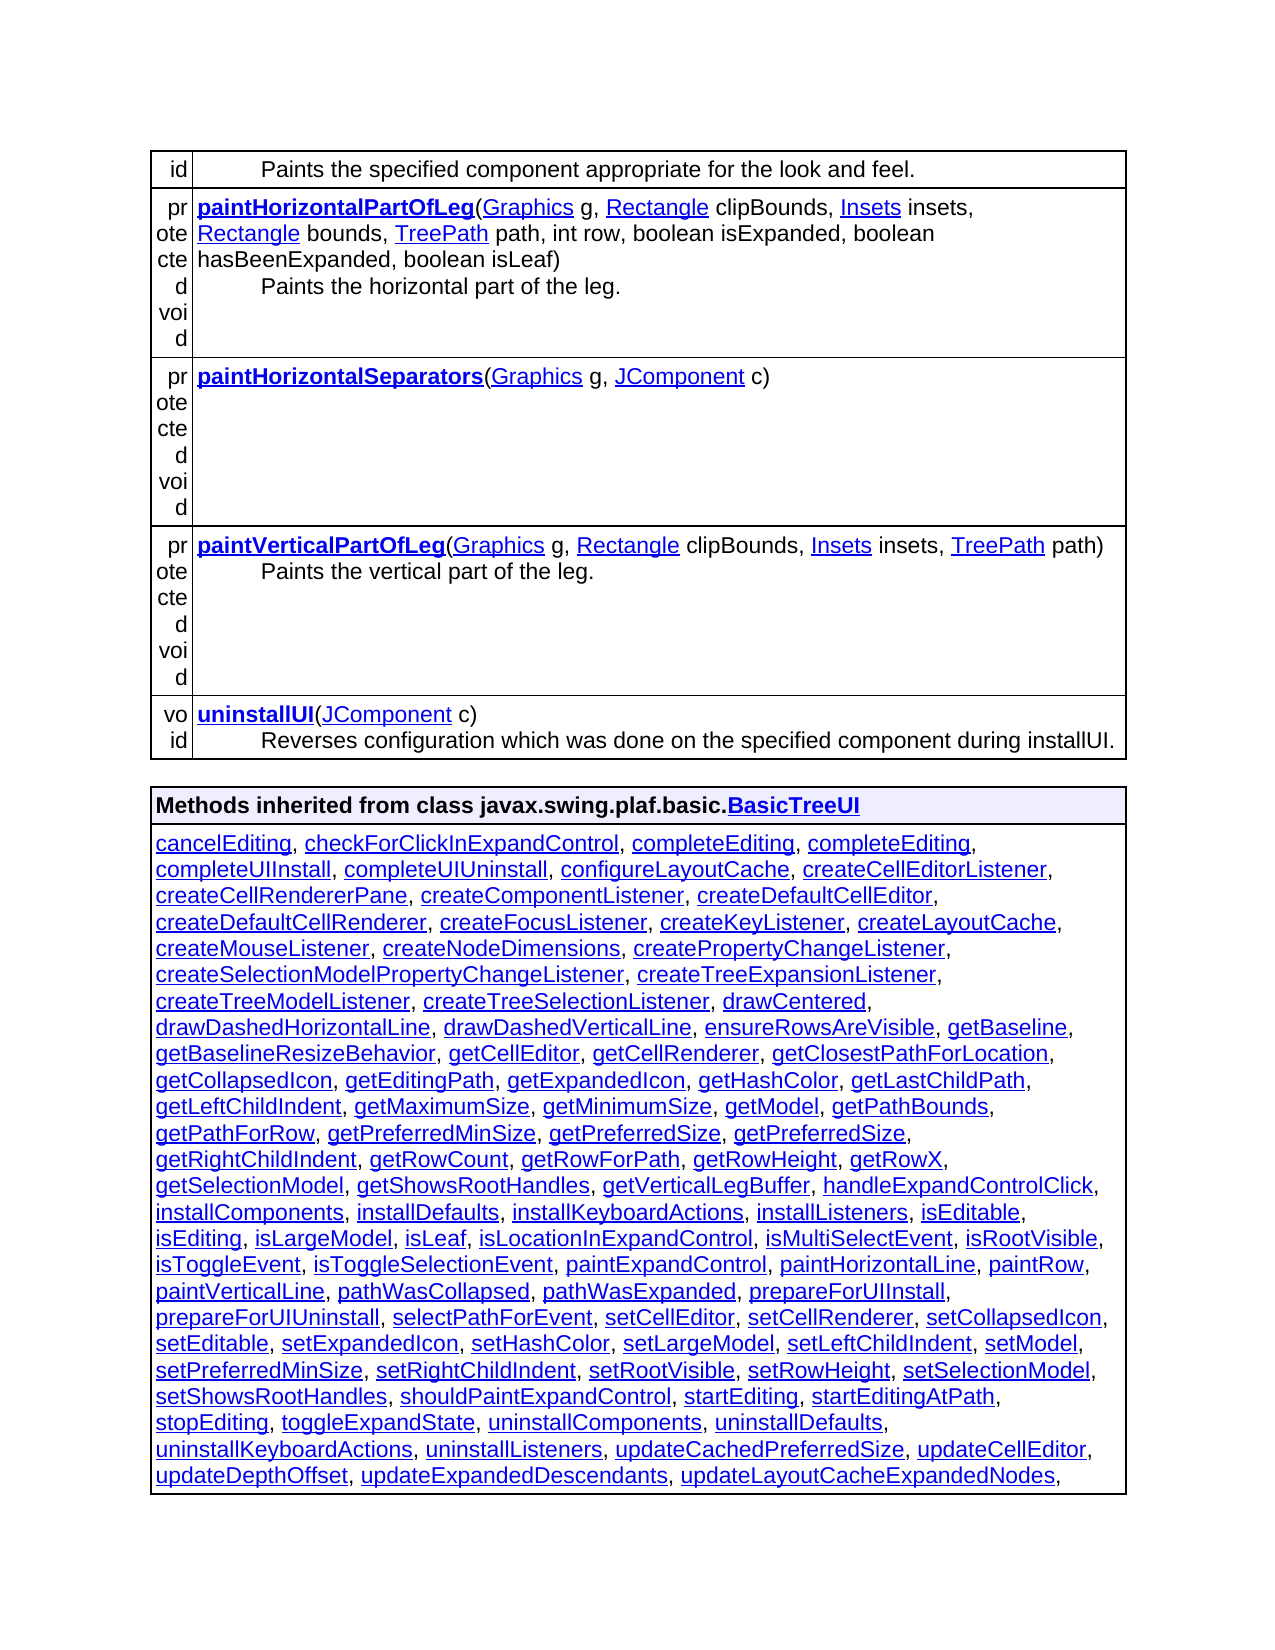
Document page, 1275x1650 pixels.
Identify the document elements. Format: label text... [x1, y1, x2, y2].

table_cell protected void [152, 189, 192, 356]
table_cell void [152, 696, 192, 758]
table_cell paintVerticalPartOfLeg(Graphics g, Rectangle clipBounds, Insets insets, TreePath path) Paints the vertical part of the leg. [193, 527, 1125, 694]
table_cell void [152, 152, 192, 187]
table_cell paintHorizontalPartOfLeg(Graphics g, Rectangle clipBounds, Insets insets, Rectangle bounds, TreePath path, int row, boolean isExpanded, boolean hasBeenExpanded, boolean isLeaf) Paints the horizontal part of the leg. [193, 189, 1125, 356]
table_cell protected void [152, 527, 192, 694]
table_cell protected void [152, 358, 192, 525]
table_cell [193, 152, 1125, 187]
table_header Methods inherited from class javax.swing.plaf.basic.BasicTreeUI [152, 788, 1125, 823]
table_cell paintHorizontalSeparators(Graphics g, JComponent c) [193, 358, 1125, 525]
table_cell uninstallUI(JComponent c) Reverses configuration which was done on the specified component during installUI. [193, 696, 1125, 758]
